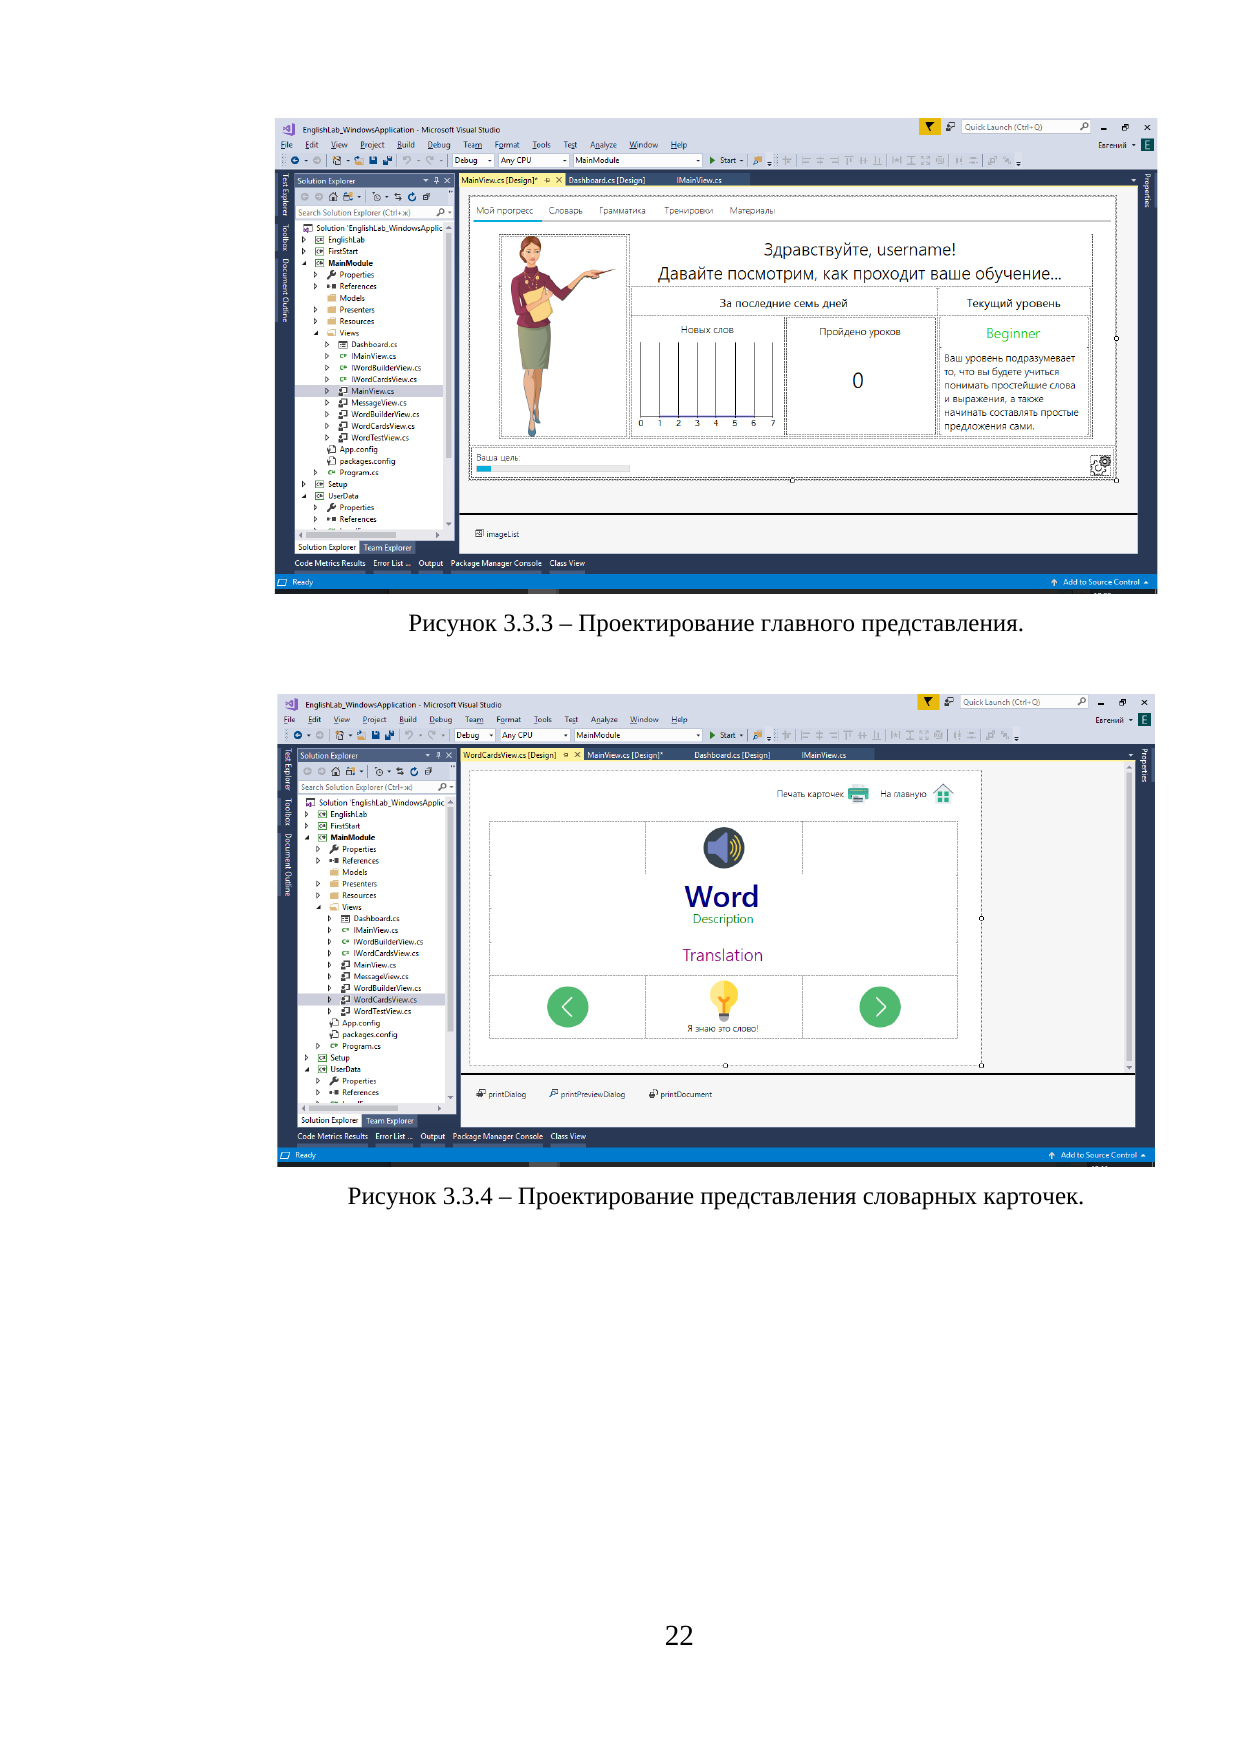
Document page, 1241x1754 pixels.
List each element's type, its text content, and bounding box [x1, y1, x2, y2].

text Рисунок 3.3.4 – Проектирование представления словарных карточек. [177, 1181, 1181, 1209]
picture [274, 118, 1158, 594]
text Рисунок 3.3.3 – Проектирование главного представления. [177, 608, 1181, 637]
picture [277, 694, 1155, 1167]
